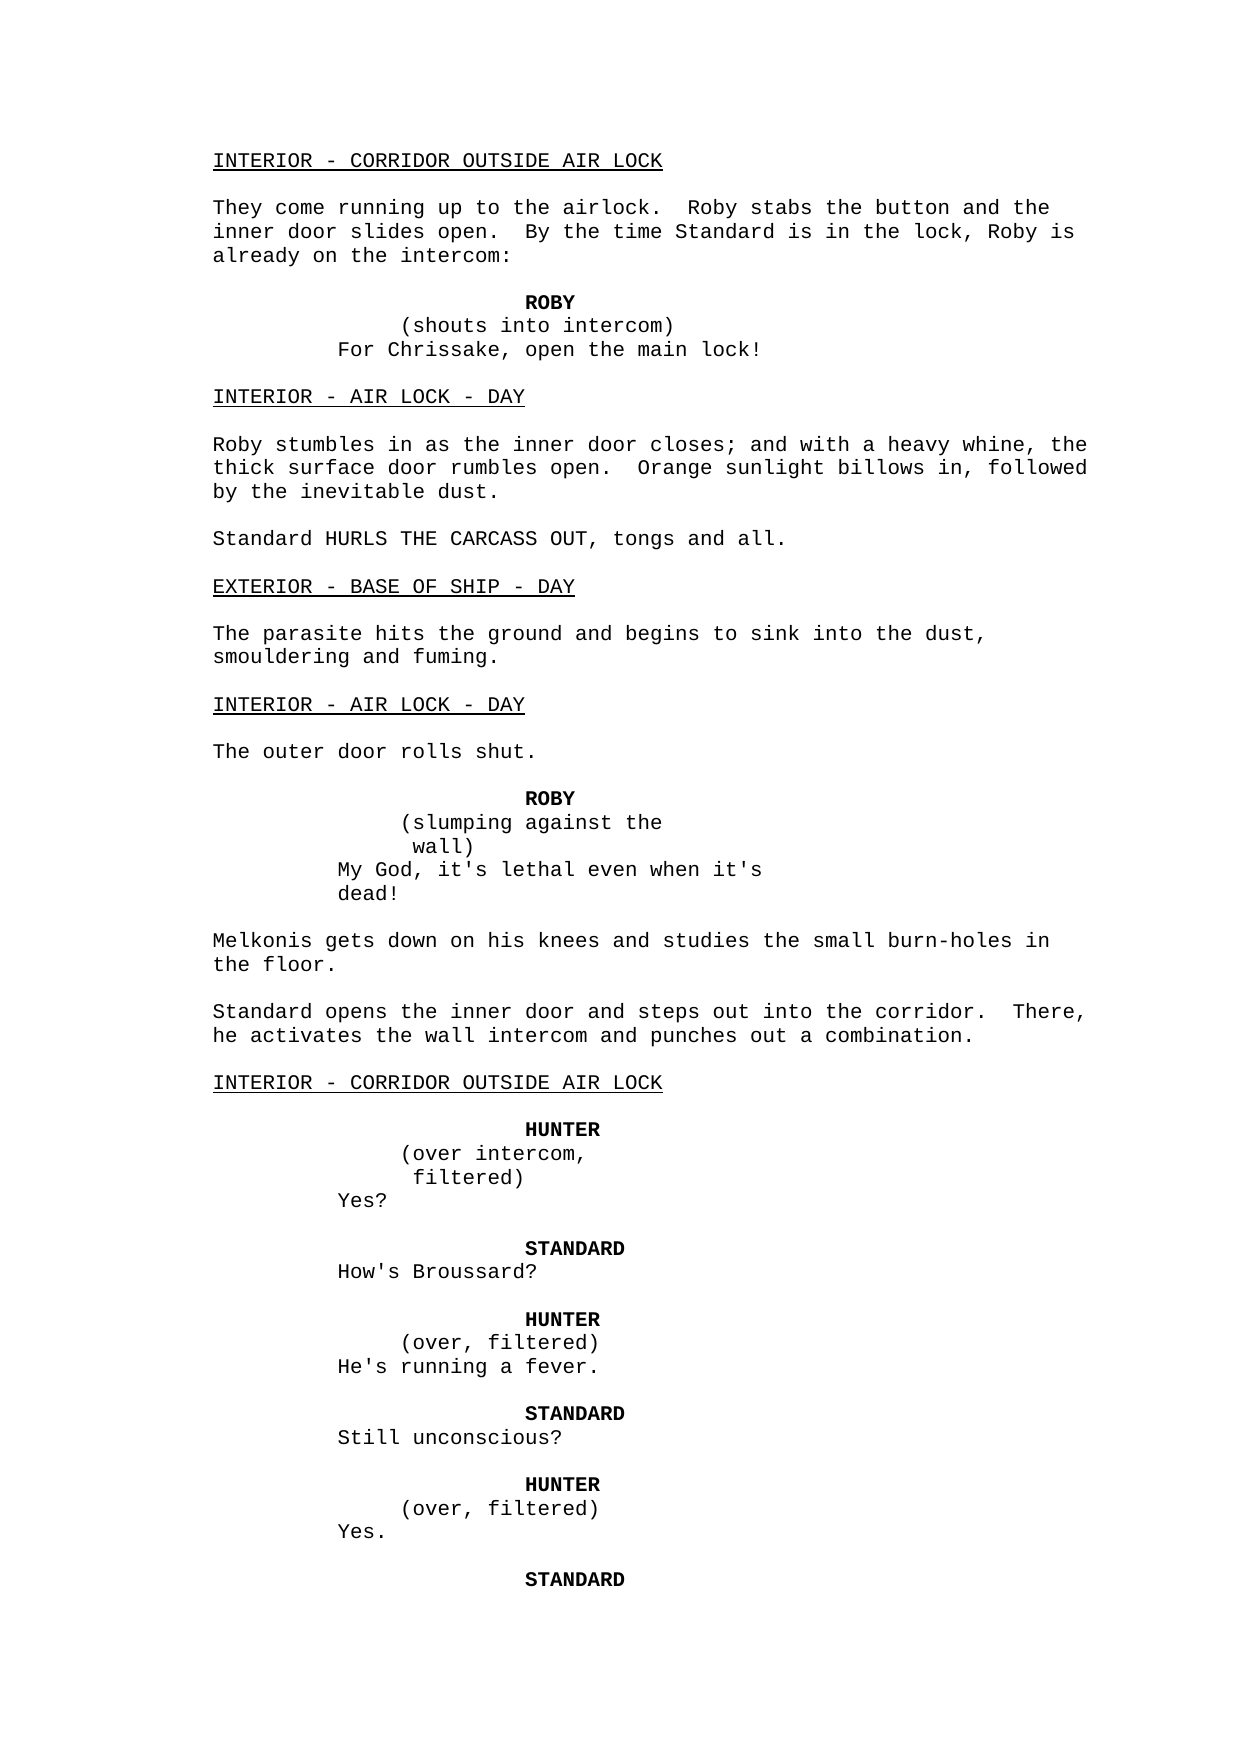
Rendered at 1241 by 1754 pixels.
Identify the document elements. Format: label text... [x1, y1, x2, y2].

text (over intercom, [150, 1143, 1090, 1167]
text My God, it's lethal even when it's [150, 859, 1090, 883]
text wall) [150, 836, 1090, 859]
text For Chrissake, open the main lock! [150, 339, 1090, 363]
text INTERIOR - AIR LOCK - DAY [150, 386, 1090, 410]
text INTERIOR - CORRIDOR OUTSIDE AIR LOCK [150, 150, 1090, 174]
text HUNTER [150, 1119, 1090, 1143]
text the floor. [150, 954, 1090, 978]
text (shouts into intercom) [150, 316, 1090, 339]
text Yes? [150, 1190, 1090, 1214]
text STANDARD [150, 1403, 1090, 1427]
text HUNTER [150, 1474, 1090, 1498]
text (slumping against the [150, 812, 1090, 836]
text He's running a fever. [150, 1356, 1090, 1379]
text Melkonis gets down on his knees and studies the small burn-holes in [150, 930, 1090, 954]
text Still unconscious? [150, 1427, 1090, 1451]
text (over, filtered) [150, 1498, 1090, 1521]
text smouldering and fuming. [150, 647, 1090, 670]
text How's Broussard? [150, 1261, 1090, 1285]
text already on the intercom: [150, 244, 1090, 268]
text he activates the wall intercom and punches out a combination. [150, 1025, 1090, 1048]
text HUNTER [150, 1309, 1090, 1332]
text The parasite hits the ground and begins to sink into the dust, [150, 623, 1090, 647]
text STANDARD [150, 1238, 1090, 1261]
text Yes. [150, 1521, 1090, 1545]
text INTERIOR - CORRIDOR OUTSIDE AIR LOCK [150, 1072, 1090, 1096]
text dead! [150, 883, 1090, 907]
text Standard HURLS THE CARCASS OUT, tongs and all. [150, 528, 1090, 552]
text thick surface door rumbles open. Orange sunlight billows in, followed [150, 457, 1090, 481]
text Standard opens the inner door and steps out into the corridor. There, [150, 1001, 1090, 1025]
text inner door slides open. By the time Standard is in the lock, Roby is [150, 221, 1090, 244]
text (over, filtered) [150, 1332, 1090, 1356]
text The outer door rolls shut. [150, 741, 1090, 765]
text They come running up to the airlock. Roby stabs the button and the [150, 197, 1090, 221]
text ROBY [150, 788, 1090, 812]
text Roby stumbles in as the inner door closes; and with a heavy whine, the [150, 434, 1090, 457]
text INTERIOR - AIR LOCK - DAY [150, 694, 1090, 717]
text filtered) [150, 1167, 1090, 1190]
text by the inevitable dust. [150, 481, 1090, 505]
text ROBY [150, 292, 1090, 316]
text EXTERIOR - BASE OF SHIP - DAY [150, 576, 1090, 599]
text STANDARD [150, 1569, 1090, 1592]
